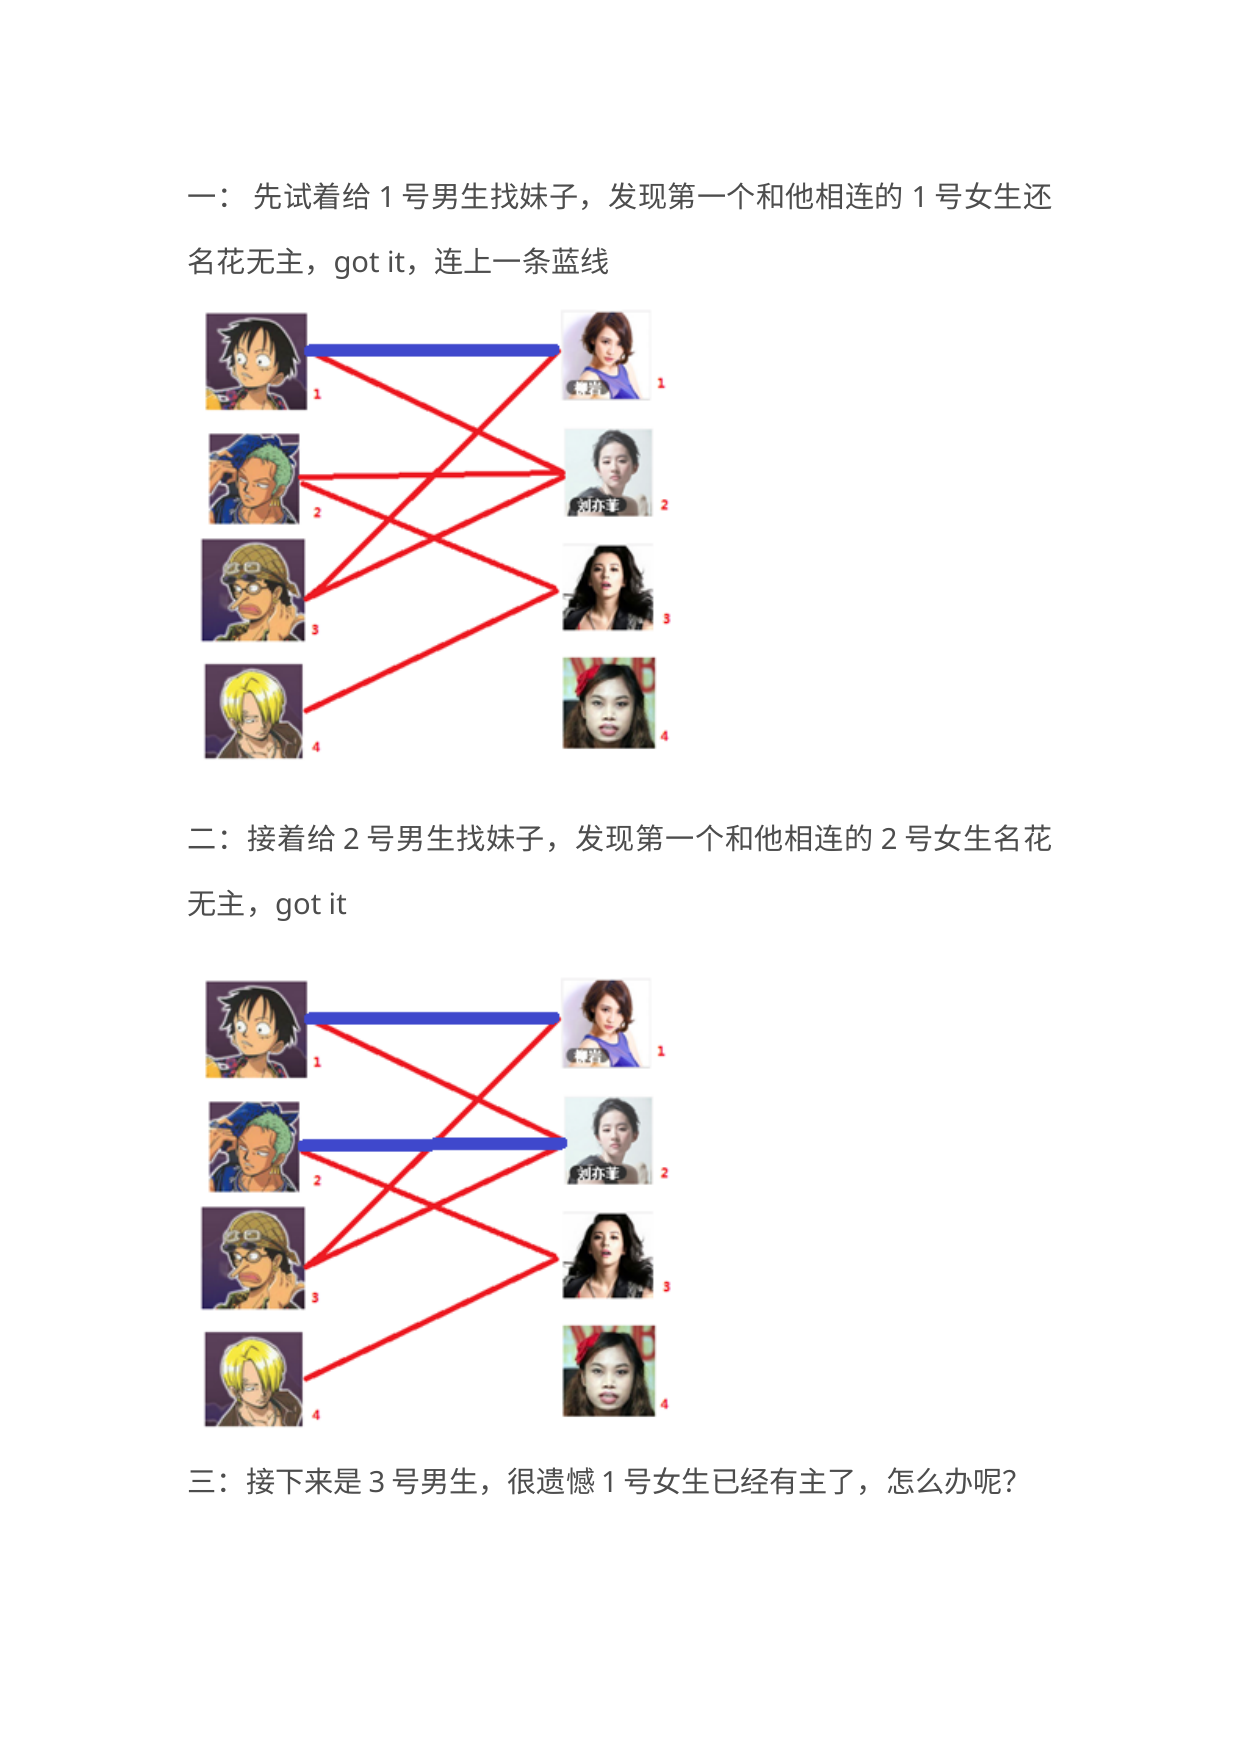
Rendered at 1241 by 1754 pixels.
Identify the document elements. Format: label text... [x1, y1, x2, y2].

text 三：接下来是3号男生，很遗憾1号女生已经有主了，怎么办呢？ [187, 1447, 1053, 1512]
picture [187, 959, 688, 1439]
picture [187, 292, 688, 771]
text 二：接着给2号男生找妹子，发现第一个和他相连的2号女生名花无主，got it [187, 804, 1053, 934]
